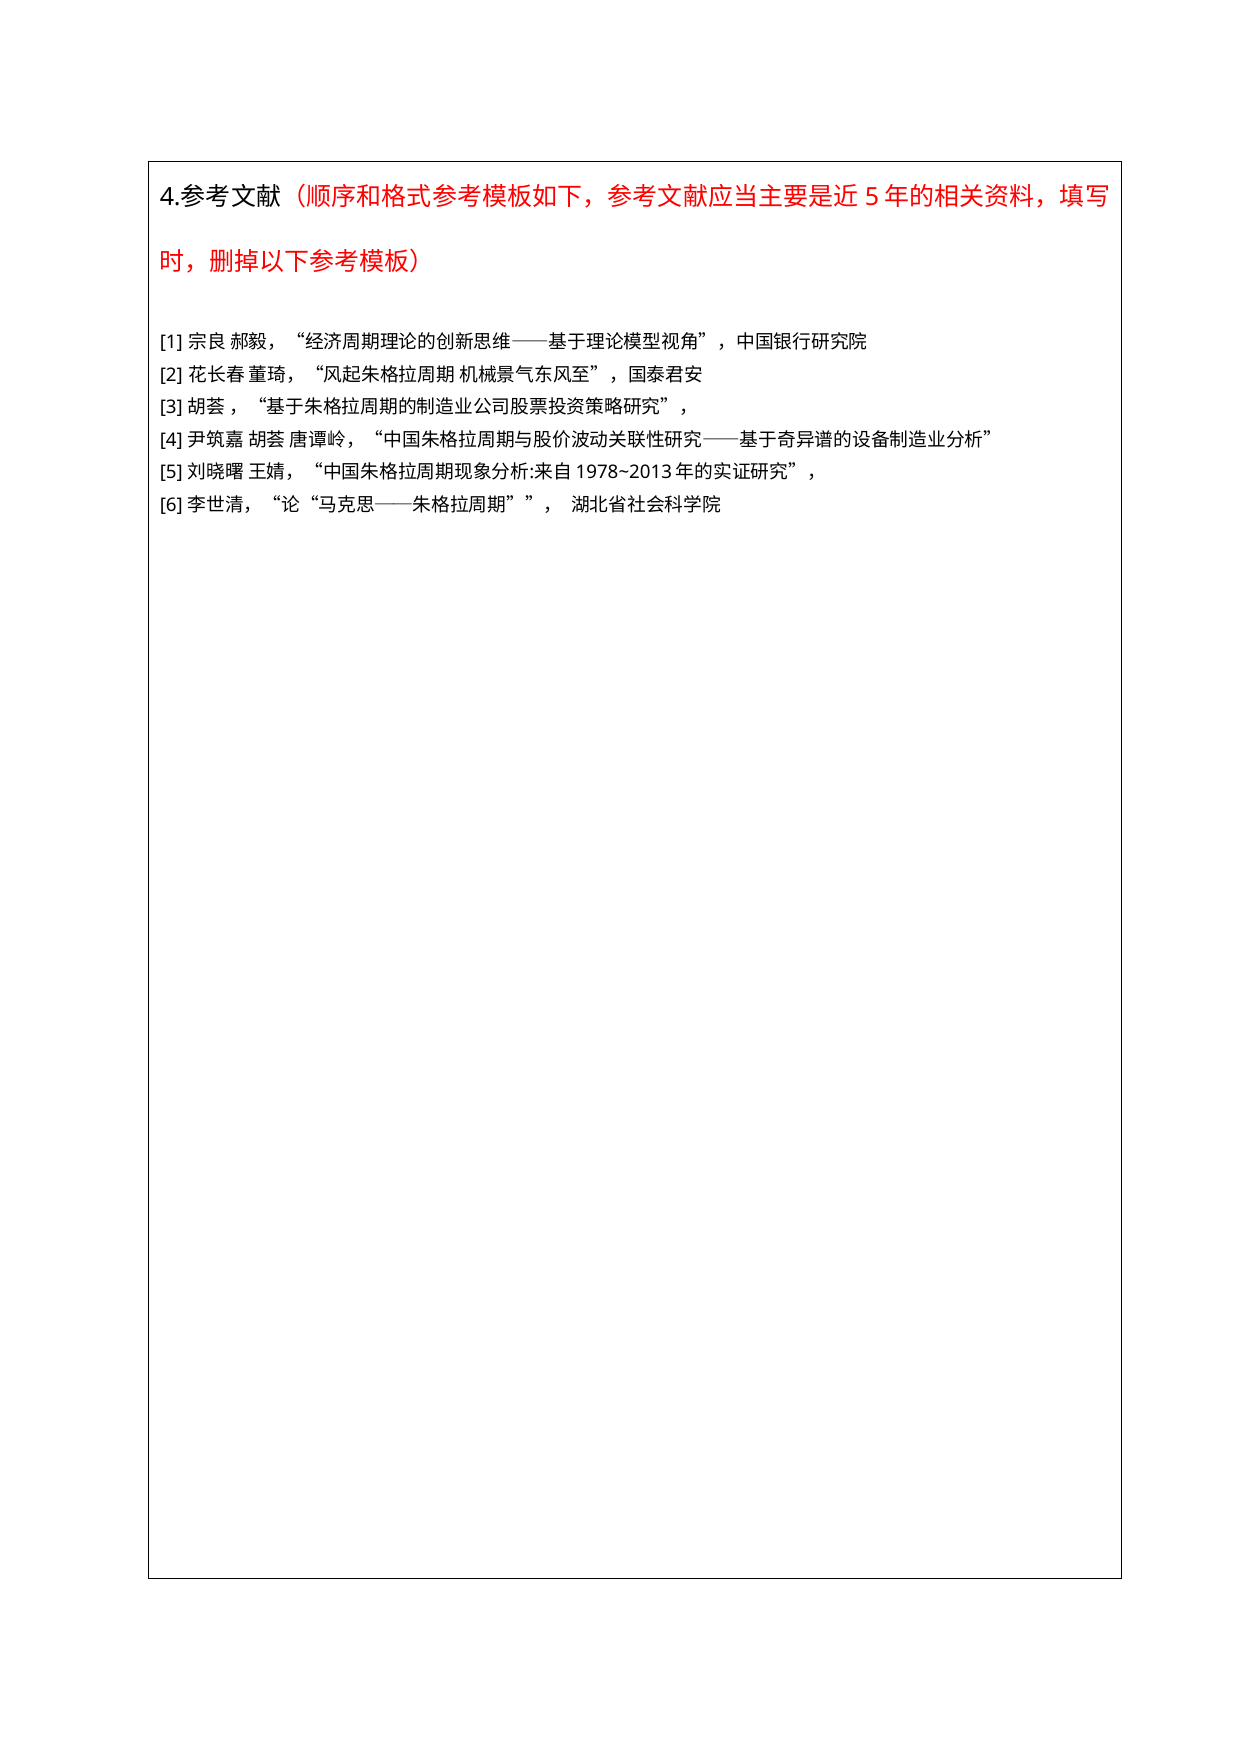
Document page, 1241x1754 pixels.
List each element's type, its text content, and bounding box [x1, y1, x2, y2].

table_header 4.参考文献（顺序和格式参考模板如下，参考文献应当主要是近5年的相关资料，填写时，删掉以下参考模板） [1] 宗良 郝毅，“经济周期理论的创新思维——基于理论模型视角”，中国银行研究院 [2] 花长春 董琦，“风起朱格拉周期 机械景气东风至”，国泰君安 [3] 胡荟 ，“基于朱格拉周期的制造业公司股票投资策略研究”， [4] 尹筑嘉 胡荟 唐谭岭，“中国朱格拉周期与股价波动关联性研究——基于奇异谱的设备制造业分析” [5] 刘晓曙 王婧，“中国朱格拉周期现象分析:来自1978~2013年的实证研究”， [6] 李世清，“论“马克思──朱格拉周期””， 湖北省社会科学院 [149, 162, 1121, 1578]
